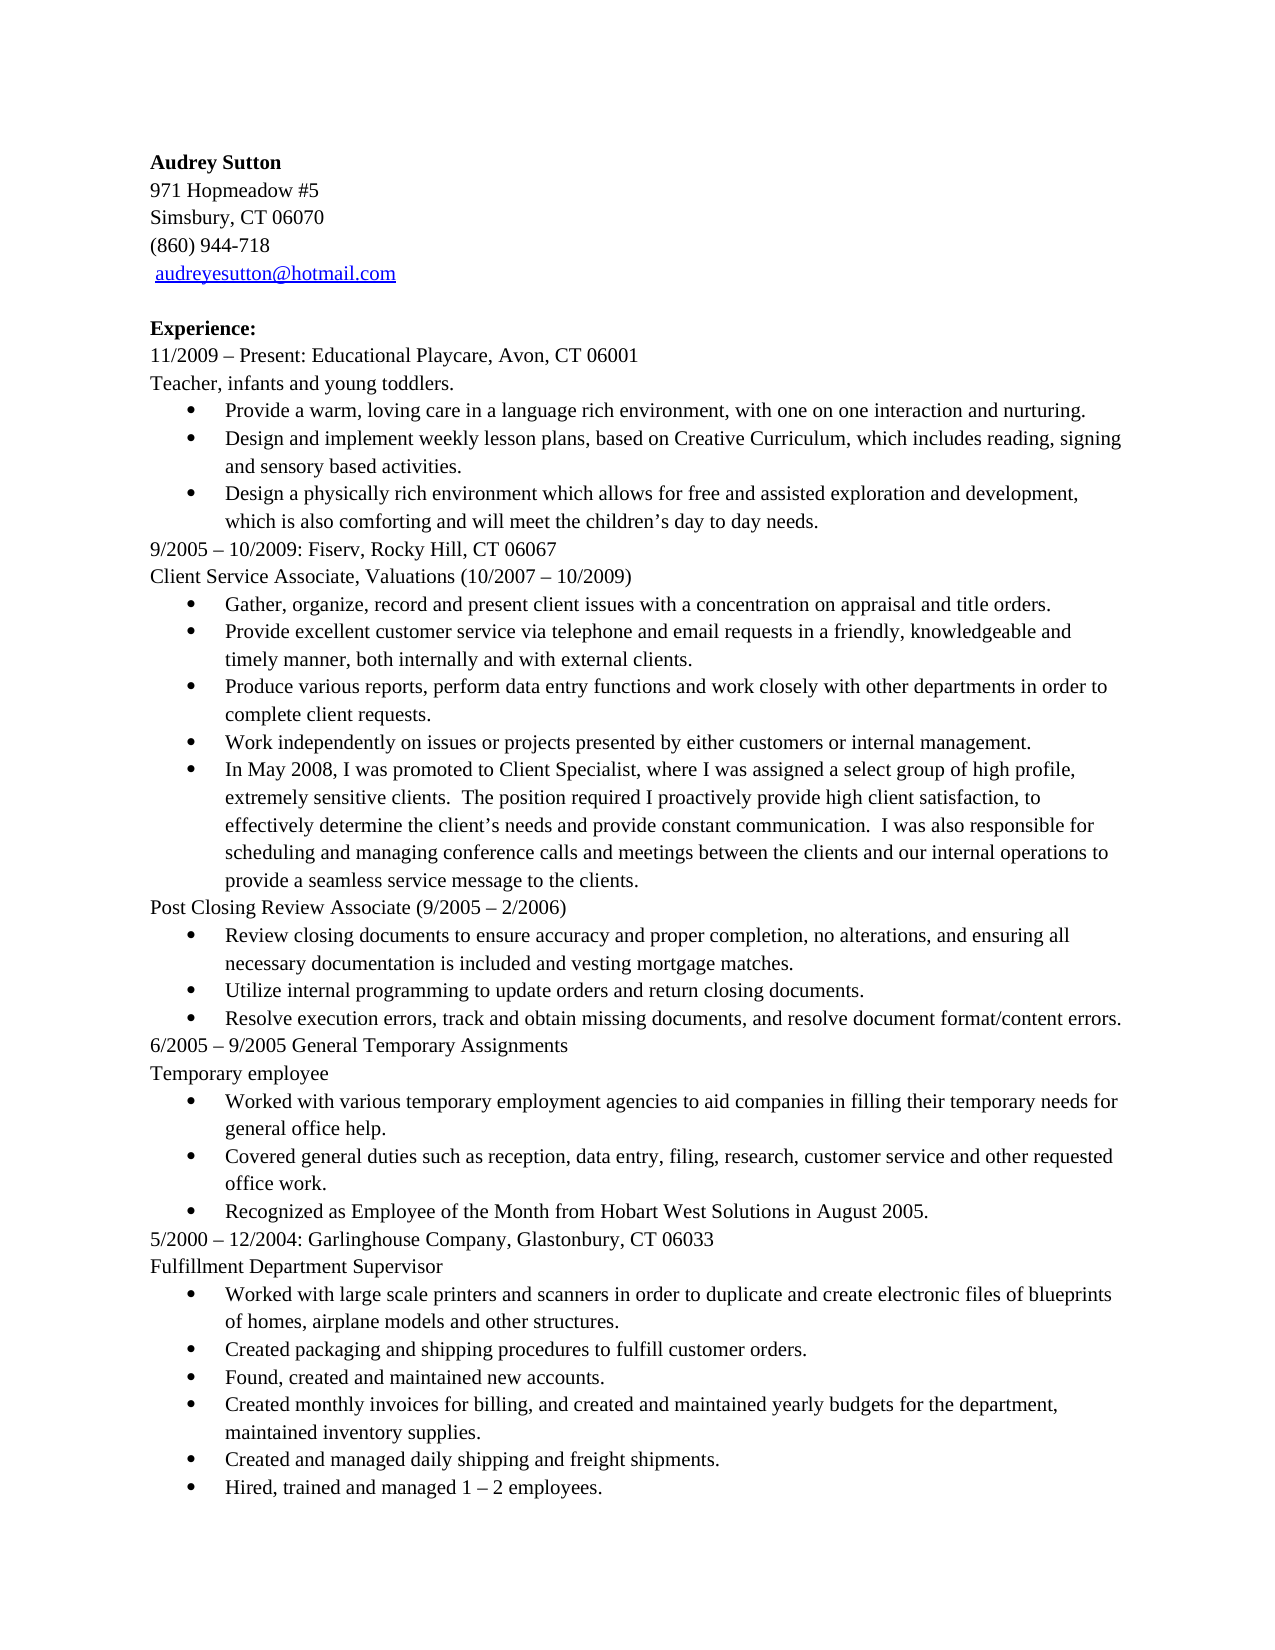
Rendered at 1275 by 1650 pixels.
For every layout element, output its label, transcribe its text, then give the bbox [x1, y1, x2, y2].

text Post Closing Review Associate (9/2005 – 2/2006) [150, 895, 1125, 919]
list Work independently on issues or projects presented by either customers or internal management. [187, 730, 1125, 754]
text 11/2009 – Present: Educational Playcare, Avon, CT 06001 [150, 343, 1125, 367]
list Design and implement weekly lesson plans, based on Creative Curriculum, which includes reading, signing and sensory based activities. [187, 426, 1125, 478]
list Recognized as Employee of the Month from Hobart West Solutions in August 2005. [187, 1199, 1125, 1223]
text Temporary employee [150, 1061, 1125, 1085]
list Utilize internal programming to update orders and return closing documents. [187, 978, 1125, 1002]
text (860) 944-718 [150, 233, 1125, 257]
text 6/2005 – 9/2005 General Temporary Assignments [150, 1033, 1125, 1057]
list Hired, trained and managed 1 – 2 employees. [187, 1475, 1125, 1499]
text Fulfillment Department Supervisor [150, 1254, 1125, 1278]
list Resolve execution errors, track and obtain missing documents, and resolve document format/content errors. [187, 1006, 1125, 1030]
list Worked with various temporary employment agencies to aid companies in filling their temporary needs for general office help. [187, 1088, 1125, 1140]
list Created monthly invoices for billing, and created and maintained yearly budgets for the department, maintained inventory supplies. [187, 1392, 1125, 1444]
list Review closing documents to ensure accuracy and proper completion, no alterations, and ensuring all necessary documentation is included and vesting mortgage matches. [187, 923, 1125, 974]
text 5/2000 – 12/2004: Garlinghouse Company, Glastonbury, CT 06033 [150, 1227, 1125, 1251]
list Created and managed daily shipping and freight shipments. [187, 1447, 1125, 1471]
list Found, created and maintained new accounts. [187, 1364, 1125, 1389]
list Covered general duties such as reception, data entry, filing, research, customer service and other requested office work. [187, 1144, 1125, 1195]
list Created packaging and shipping procedures to fulfill customer orders. [187, 1337, 1125, 1361]
list In May 2008, I was promoted to Client Specialist, where I was assigned a select group of high profile, extremely sensitive clients. The position required I proactively provide high client satisfaction, to effectively determine the client’s needs and provide constant communication. I was also responsible for scheduling and managing conference calls and meetings between the clients and our internal operations to provide a seamless service message to the clients. [187, 757, 1125, 892]
list Produce various reports, perform data entry functions and work closely with other departments in order to complete client requests. [187, 674, 1125, 726]
text Audrey Sutton [150, 150, 1125, 174]
text Client Service Associate, Valuations (10/2007 – 10/2009) [150, 564, 1125, 588]
list Design a physically rich environment which allows for free and assisted exploration and development, which is also comforting and will meet the children’s day to day needs. [187, 481, 1125, 533]
text Simsbury, CT 06070 [150, 205, 1125, 229]
text Experience: [150, 316, 1125, 340]
list Provide a warm, loving care in a language rich environment, with one on one interaction and nurturing. [187, 398, 1125, 422]
list Provide excellent customer service via telephone and email requests in a friendly, knowledgeable and timely manner, both internally and with external clients. [187, 619, 1125, 671]
list Gather, organize, record and present client issues with a concentration on appraisal and title orders. [187, 592, 1125, 616]
list Worked with large scale printers and scanners in order to duplicate and create electronic files of blueprints of homes, airplane models and other structures. [187, 1282, 1125, 1333]
text audreyesutton@hotmail.com [150, 260, 1125, 284]
text 9/2005 – 10/2009: Fiserv, Rocky Hill, CT 06067 [150, 536, 1125, 561]
text 971 Hopmeadow #5 [150, 178, 1125, 202]
text Teacher, infants and young toddlers. [150, 371, 1125, 395]
